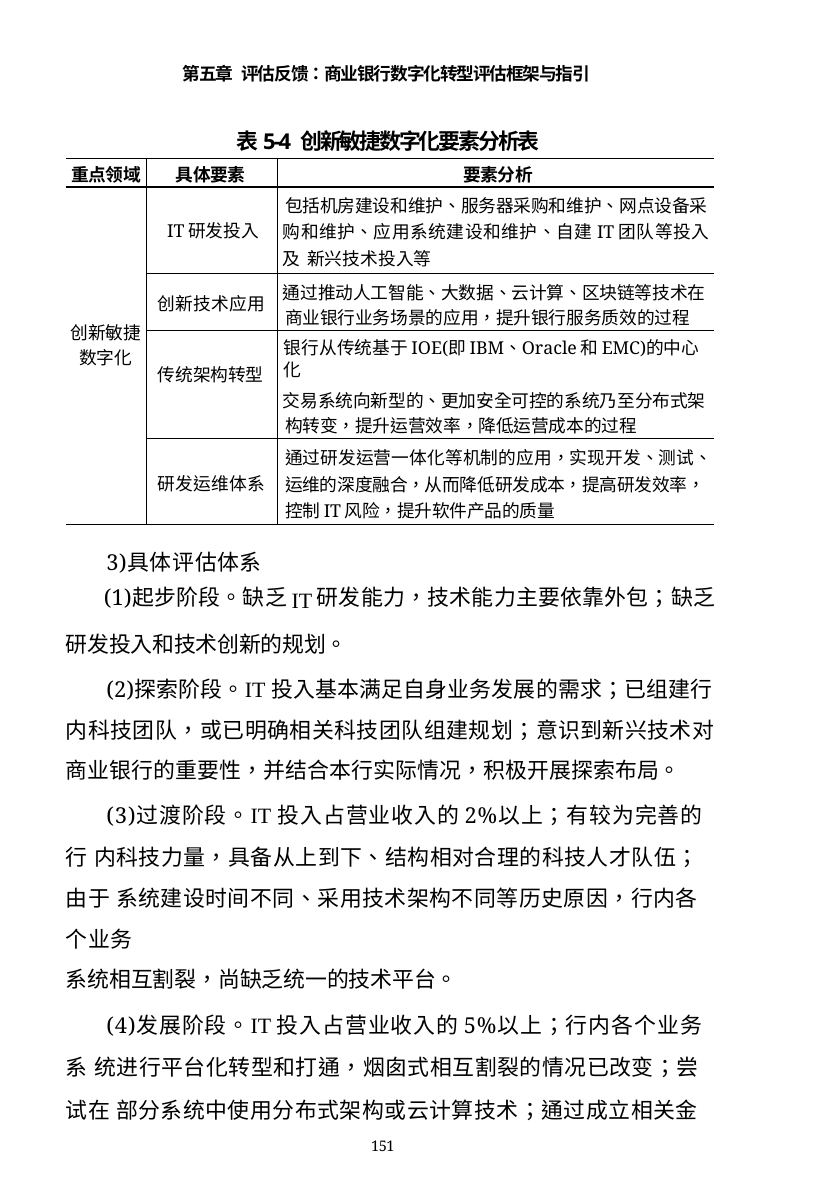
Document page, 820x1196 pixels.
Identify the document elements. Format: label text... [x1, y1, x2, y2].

text (3)过渡阶段。IT 投入占营业收入的2%以上；有较为完善的行 内科技力量，具备从上到下、结构相对合理的科技人才队伍；由于 系统建设时间不同、采用技术架构不同等历史原因，行内各个业务 [66, 800, 717, 954]
table_cell 创新技术应用 [147, 274, 277, 330]
table_cell IT研发投入 [147, 188, 277, 273]
table_cell 银行从传统基于IOE(即IBM、Oracle和EMC)的中心化 交易系统向新型的、更加安全可控的系统乃至分布式架 构转变，提升运营效率，降低运营成本的过程 [278, 331, 714, 438]
text 商业银行的重要性，并结合本行实际情况，积极开展探索布局。 [66, 756, 717, 783]
text 第五章 评估反馈：商业银行数字化转型评估框架与指引 [182, 63, 717, 85]
table_header 重点领域 [66, 159, 146, 186]
table_cell 通过研发运营一体化等机制的应用，实现开发、测试、 运维的深度融合，从而降低研发成本，提高研发效率， 控制IT风险，提升软件产品的质量 [278, 439, 714, 524]
table_cell 研发运维体系 [147, 439, 277, 524]
text (1)起步阶段。缺乏IT研发能力，技术能力主要依靠外包；缺乏 [66, 591, 714, 631]
table_header 要素分析 [278, 159, 714, 186]
text 表5-4 创新敏捷数字化要素分析表 [237, 127, 717, 155]
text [66, 1009, 716, 1124]
text 研发投入和技术创新的规划。 [66, 631, 717, 658]
table_cell 包括机房建设和维护、服务器采购和维护、网点设备采 购和维护、应用系统建设和维护、自建IT团队等投入及 新兴技术投入等 [278, 188, 714, 273]
text 系统相互割裂，尚缺乏统一的技术平台。 [66, 966, 717, 993]
table_cell 传统架构转型 [147, 331, 277, 438]
table_header 具体要素 [147, 159, 277, 186]
table_cell 创新敏捷 数字化 [66, 188, 146, 524]
text (2)探索阶段。IT 投入基本满足自身业务发展的需求；已组建行 内科技团队，或已明确相关科技团队组建规划；意识到新兴技术对 [66, 673, 717, 745]
table_cell 通过推动人工智能、大数据、云计算、区块链等技术在 商业银行业务场景的应用，提升银行服务质效的过程 [278, 274, 714, 330]
text 3)具体评估体系 [106, 548, 717, 575]
